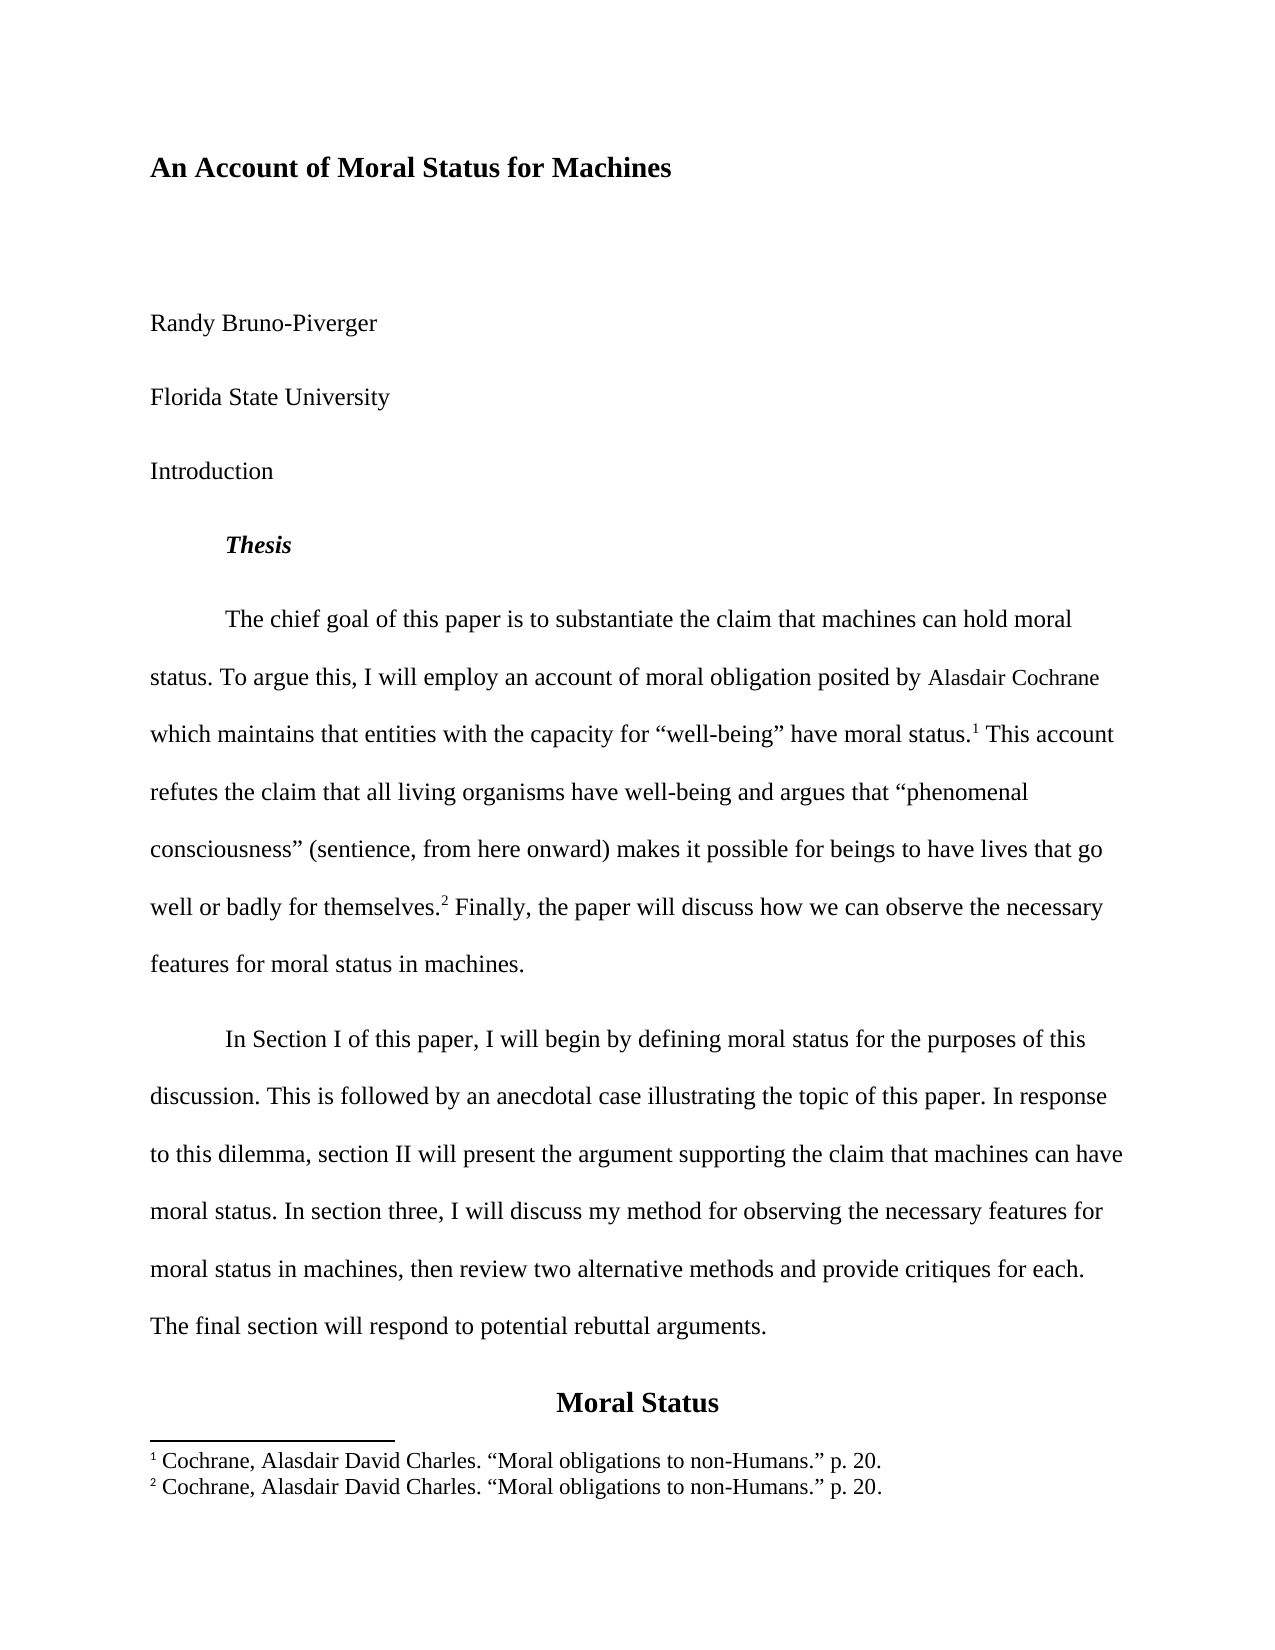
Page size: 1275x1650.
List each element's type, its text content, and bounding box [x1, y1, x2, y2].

text Randy Bruno-Piverger [150, 308, 1125, 337]
text Florida State University [150, 382, 1125, 411]
text In Section I of this paper, I will begin by defining moral status for the purposes of this discussion. This is followed by an anecdotal case illustrating the topic of this paper. In response to this dilemma, section II will present the argument supporting the claim that machines can have moral status. In section three, I will discuss my method for observing the necessary features for moral status in machines, then review two alternative methods and provide critiques for each. The final section will respond to potential rebuttal arguments. [150, 1024, 1125, 1340]
text Introduction [150, 456, 1125, 485]
text Thesis [150, 530, 1125, 559]
list Moral Status [150, 1385, 1125, 1419]
text The chief goal of this paper is to substantiate the claim that machines can hold moral status. To argue this, I will employ an account of moral obligation posited by Alasdair Cochrane which maintains that entities with the capacity for “well-being” have moral status. This account refutes the claim that all living organisms have well-being and argues that “phenomenal consciousness” (sentience, from here onward) makes it possible for beings to have lives that go well or badly for themselves. Finally, the paper will discuss how we can observe the necessary features for moral status in machines. [150, 604, 1125, 978]
text An Account of Moral Status for Machines [150, 150, 1125, 183]
